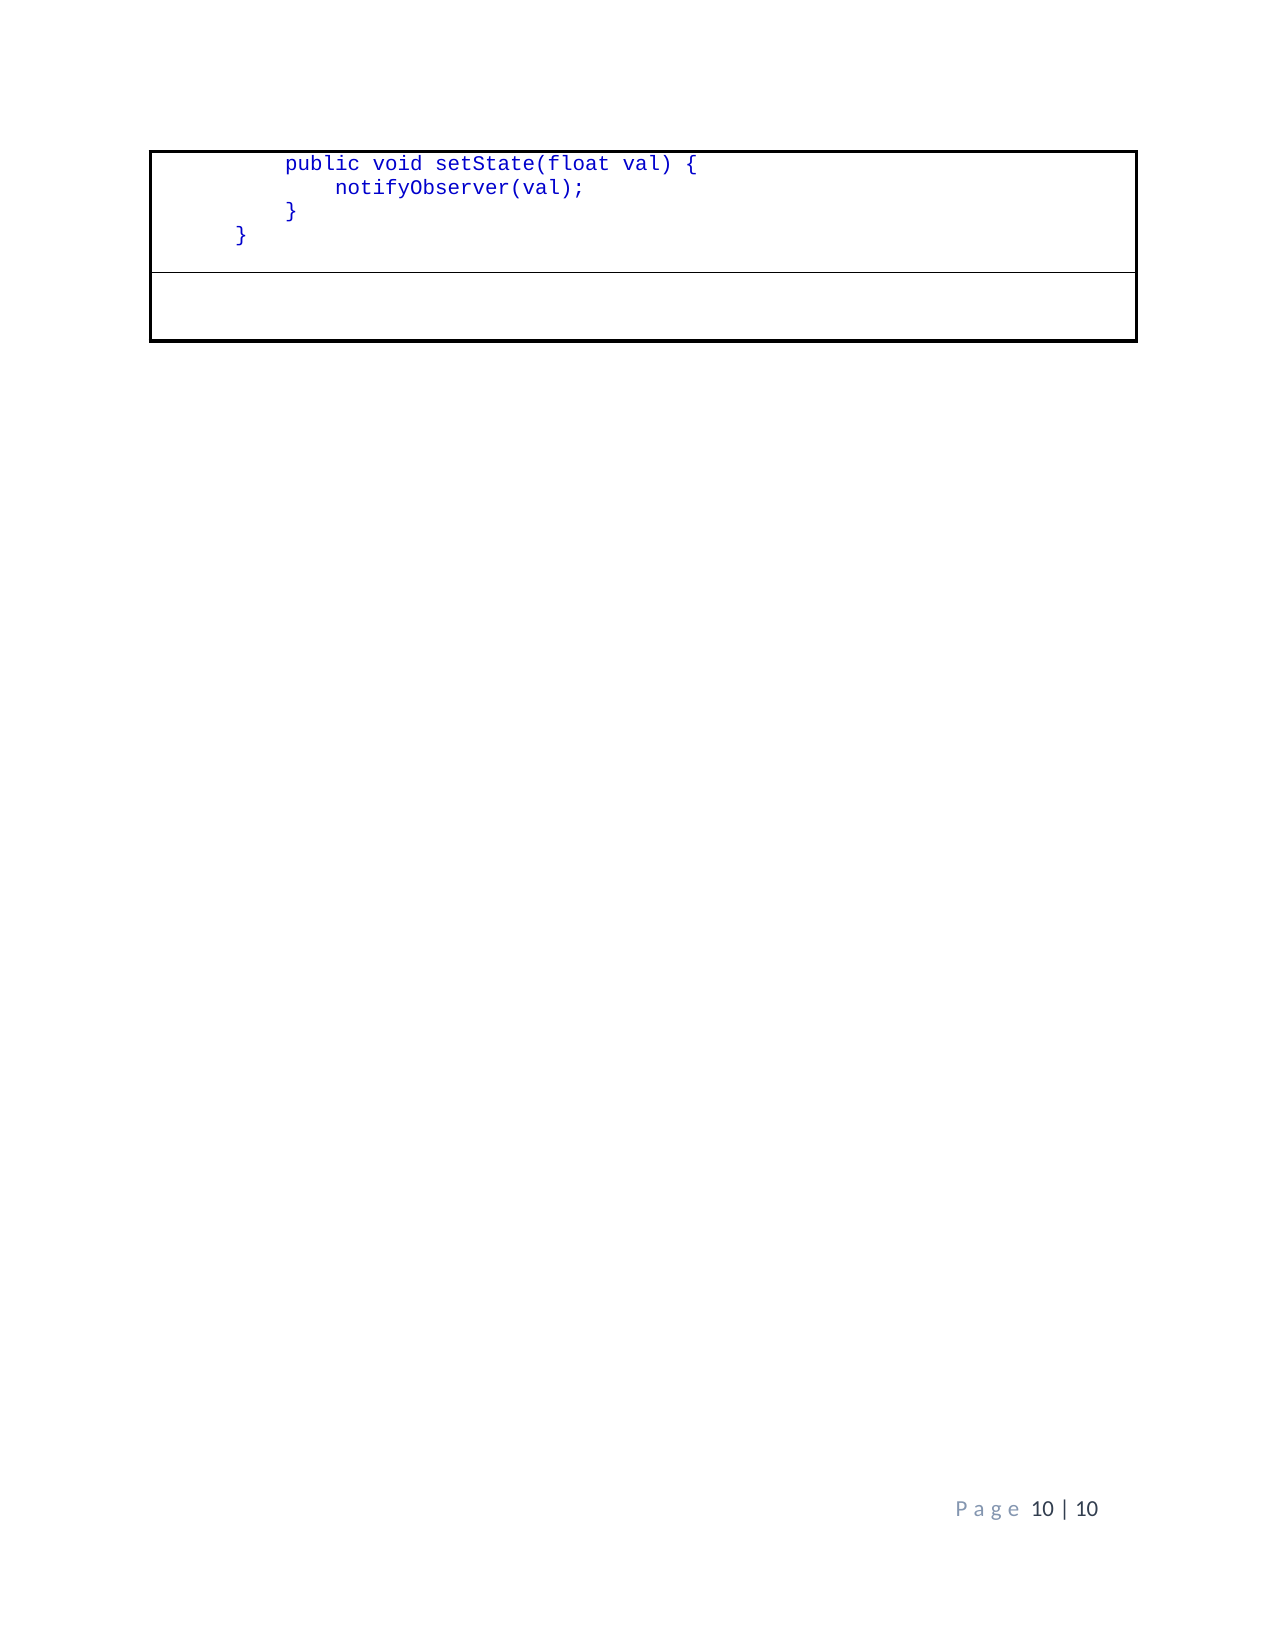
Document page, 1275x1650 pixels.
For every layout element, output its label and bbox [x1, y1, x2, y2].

table_cell [152, 273, 1135, 339]
table_header [152, 153, 1135, 271]
